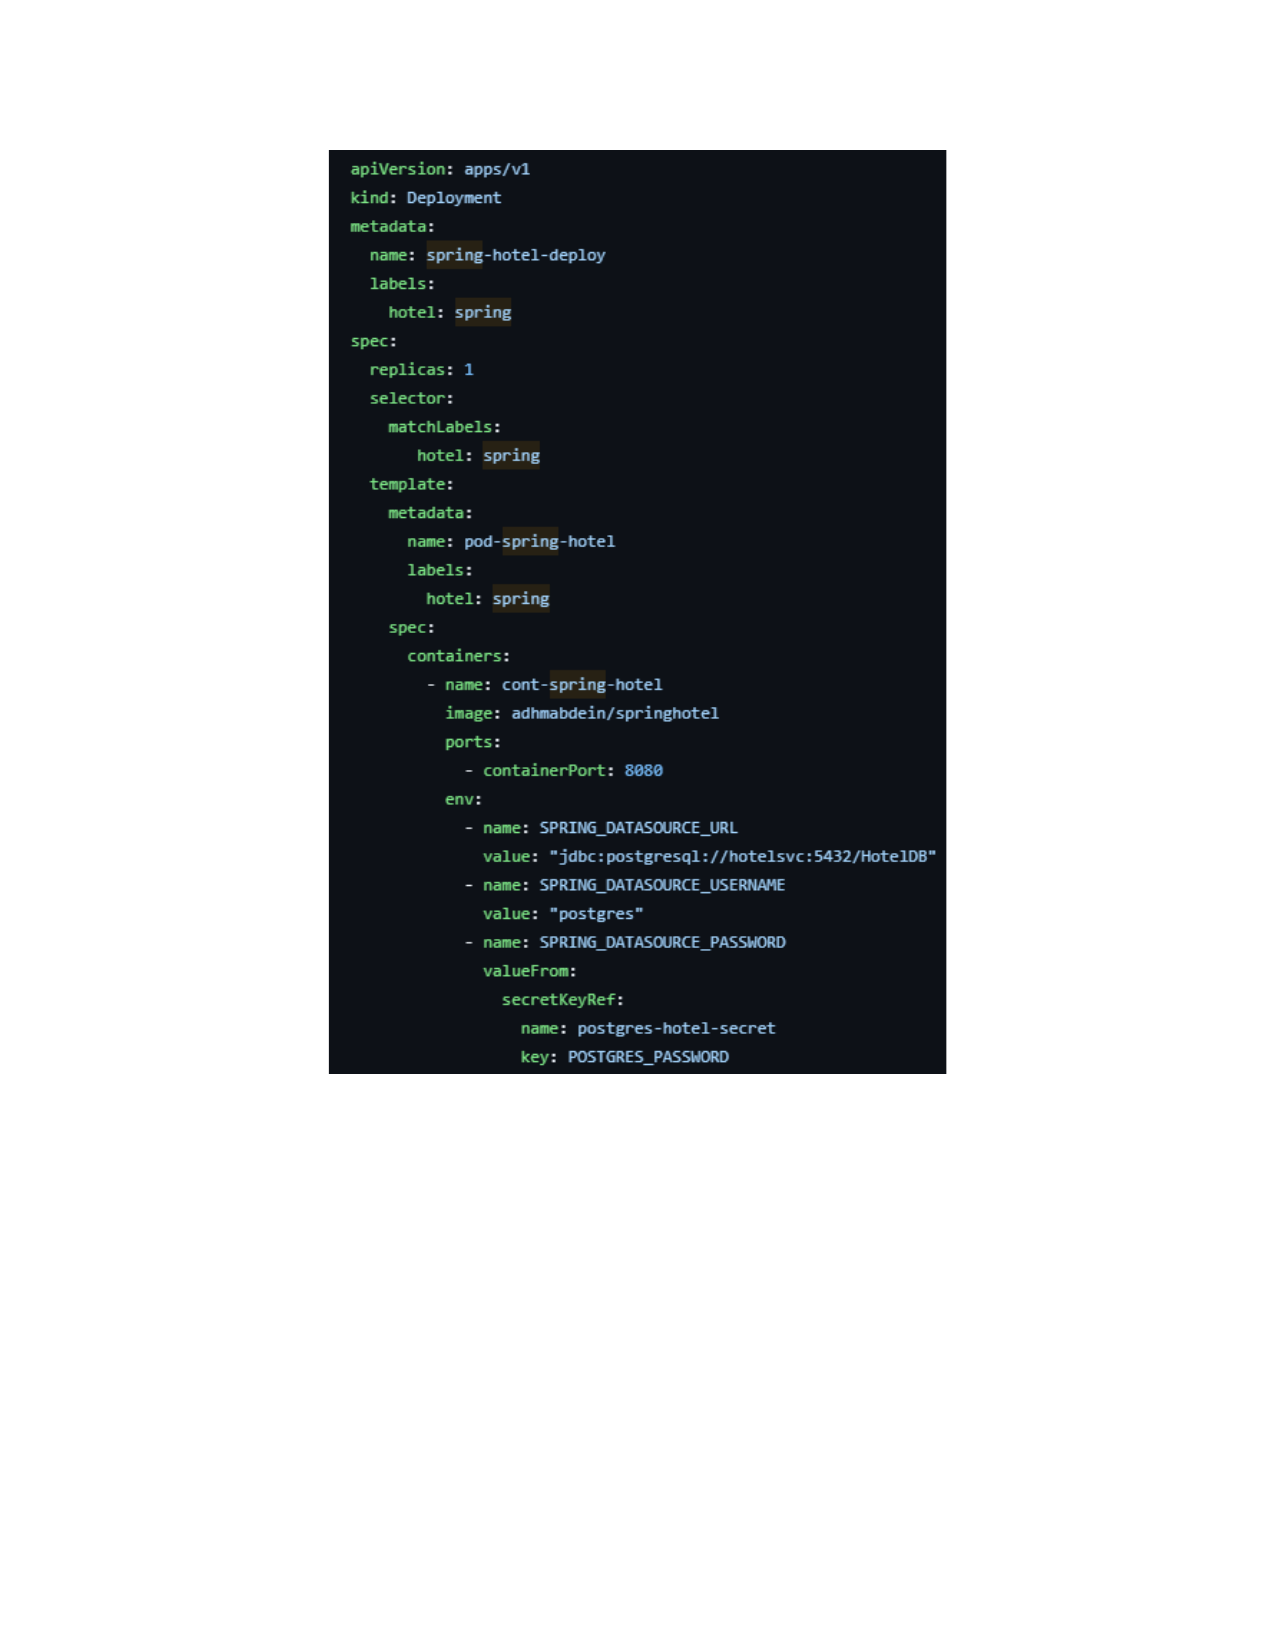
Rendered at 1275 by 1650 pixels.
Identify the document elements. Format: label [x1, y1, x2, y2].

picture [328, 150, 947, 1074]
